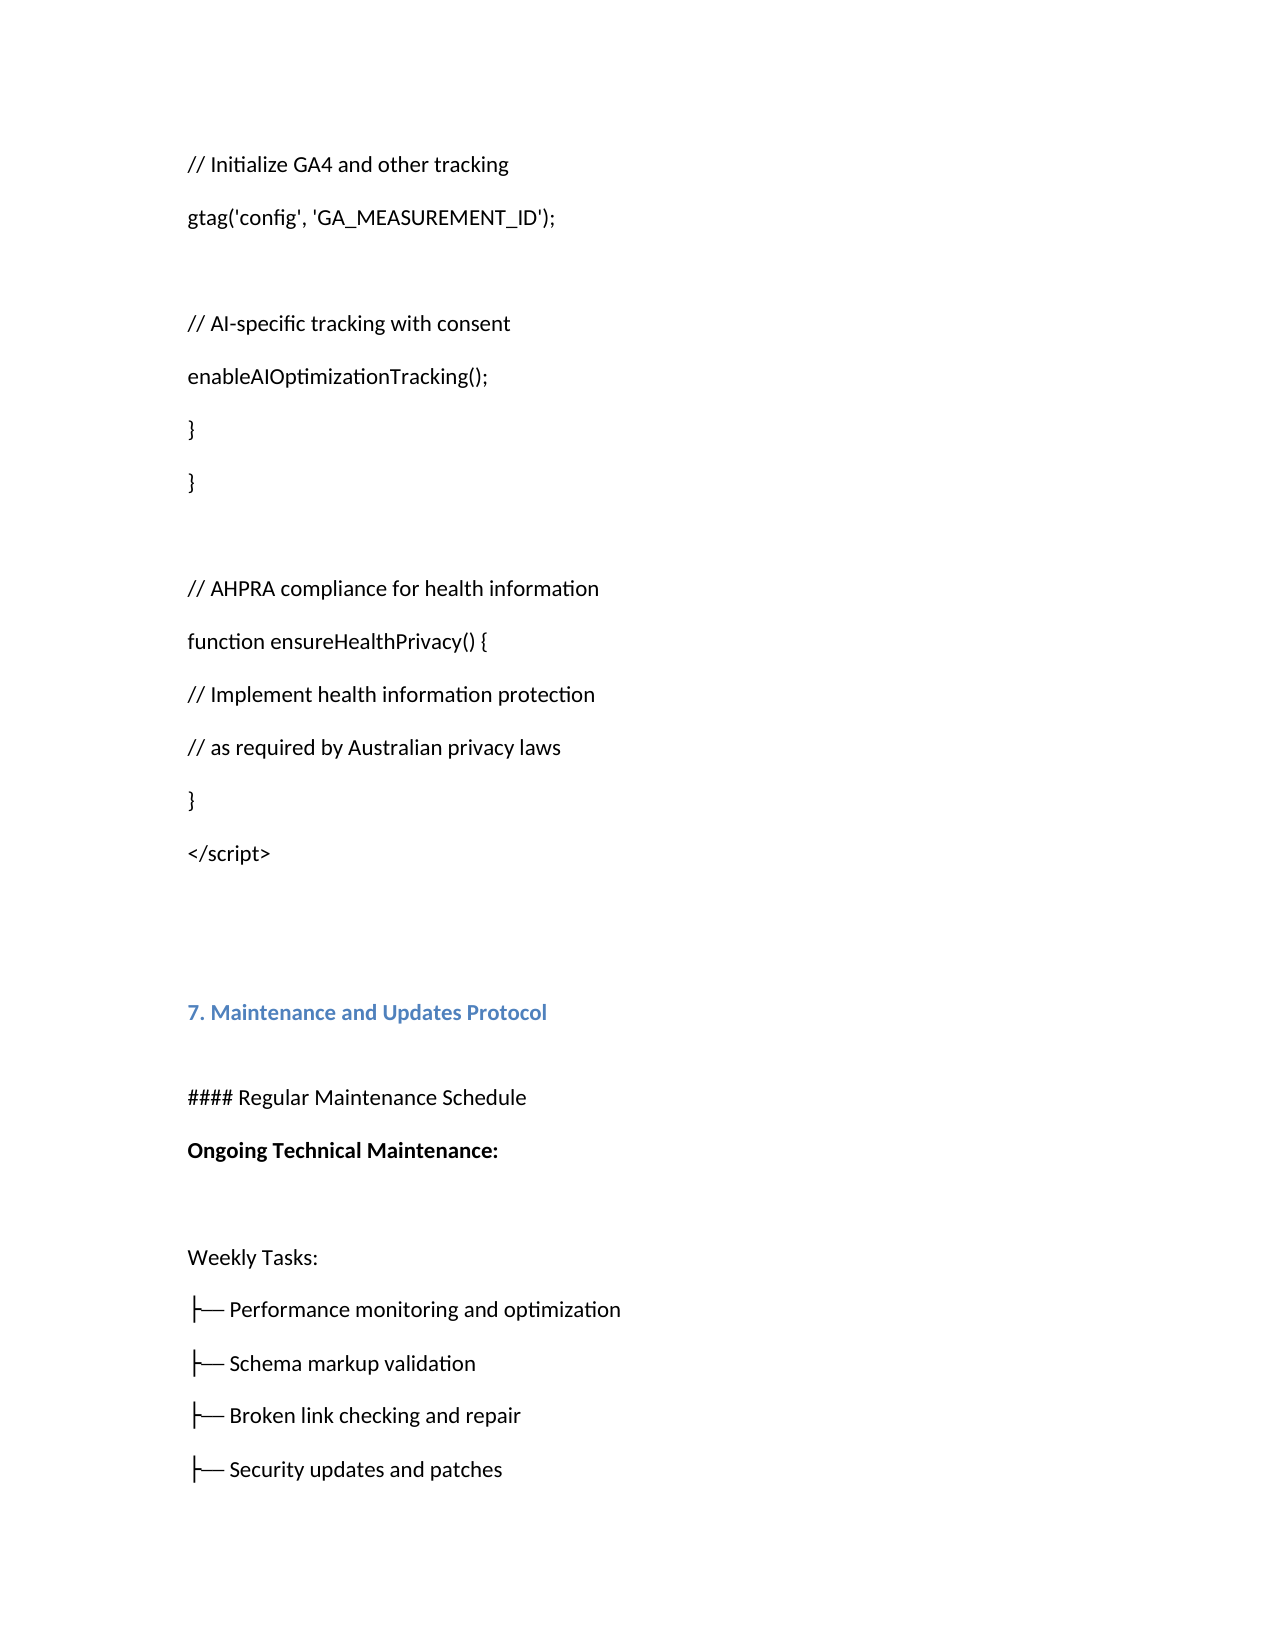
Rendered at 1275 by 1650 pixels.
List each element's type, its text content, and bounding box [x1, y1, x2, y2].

text // Initialize GA4 and other tracking [187, 150, 1087, 178]
text // AHPRA compliance for health information [187, 574, 1087, 602]
text gtag('config', 'GA_MEASUREMENT_ID'); [187, 203, 1087, 231]
text Ongoing Technical Maintenance: [187, 1137, 1087, 1164]
text ├── Broken link checking and repair [187, 1402, 1087, 1430]
text // as required by Australian privacy laws [187, 733, 1087, 761]
text ├── Performance monitoring and optimization [187, 1296, 1087, 1324]
subtitle 7. Maintenance and Updates Protocol [187, 998, 1087, 1026]
text } [187, 786, 1087, 814]
text ├── Security updates and patches [195, 1455, 1087, 1483]
text enableAIOptimizationTracking(); [187, 362, 1087, 390]
text // Implement health information protection [187, 680, 1087, 708]
text Weekly Tasks: [187, 1243, 1087, 1271]
text } [187, 468, 1087, 496]
text // AI-specific tracking with consent [187, 309, 1087, 337]
text function ensureHealthPrivacy() { [187, 627, 1087, 655]
text ├── Schema markup validation [195, 1349, 1087, 1377]
text #### Regular Maintenance Schedule [187, 1083, 1087, 1112]
text </script> [187, 839, 1087, 867]
text } [187, 415, 1087, 443]
